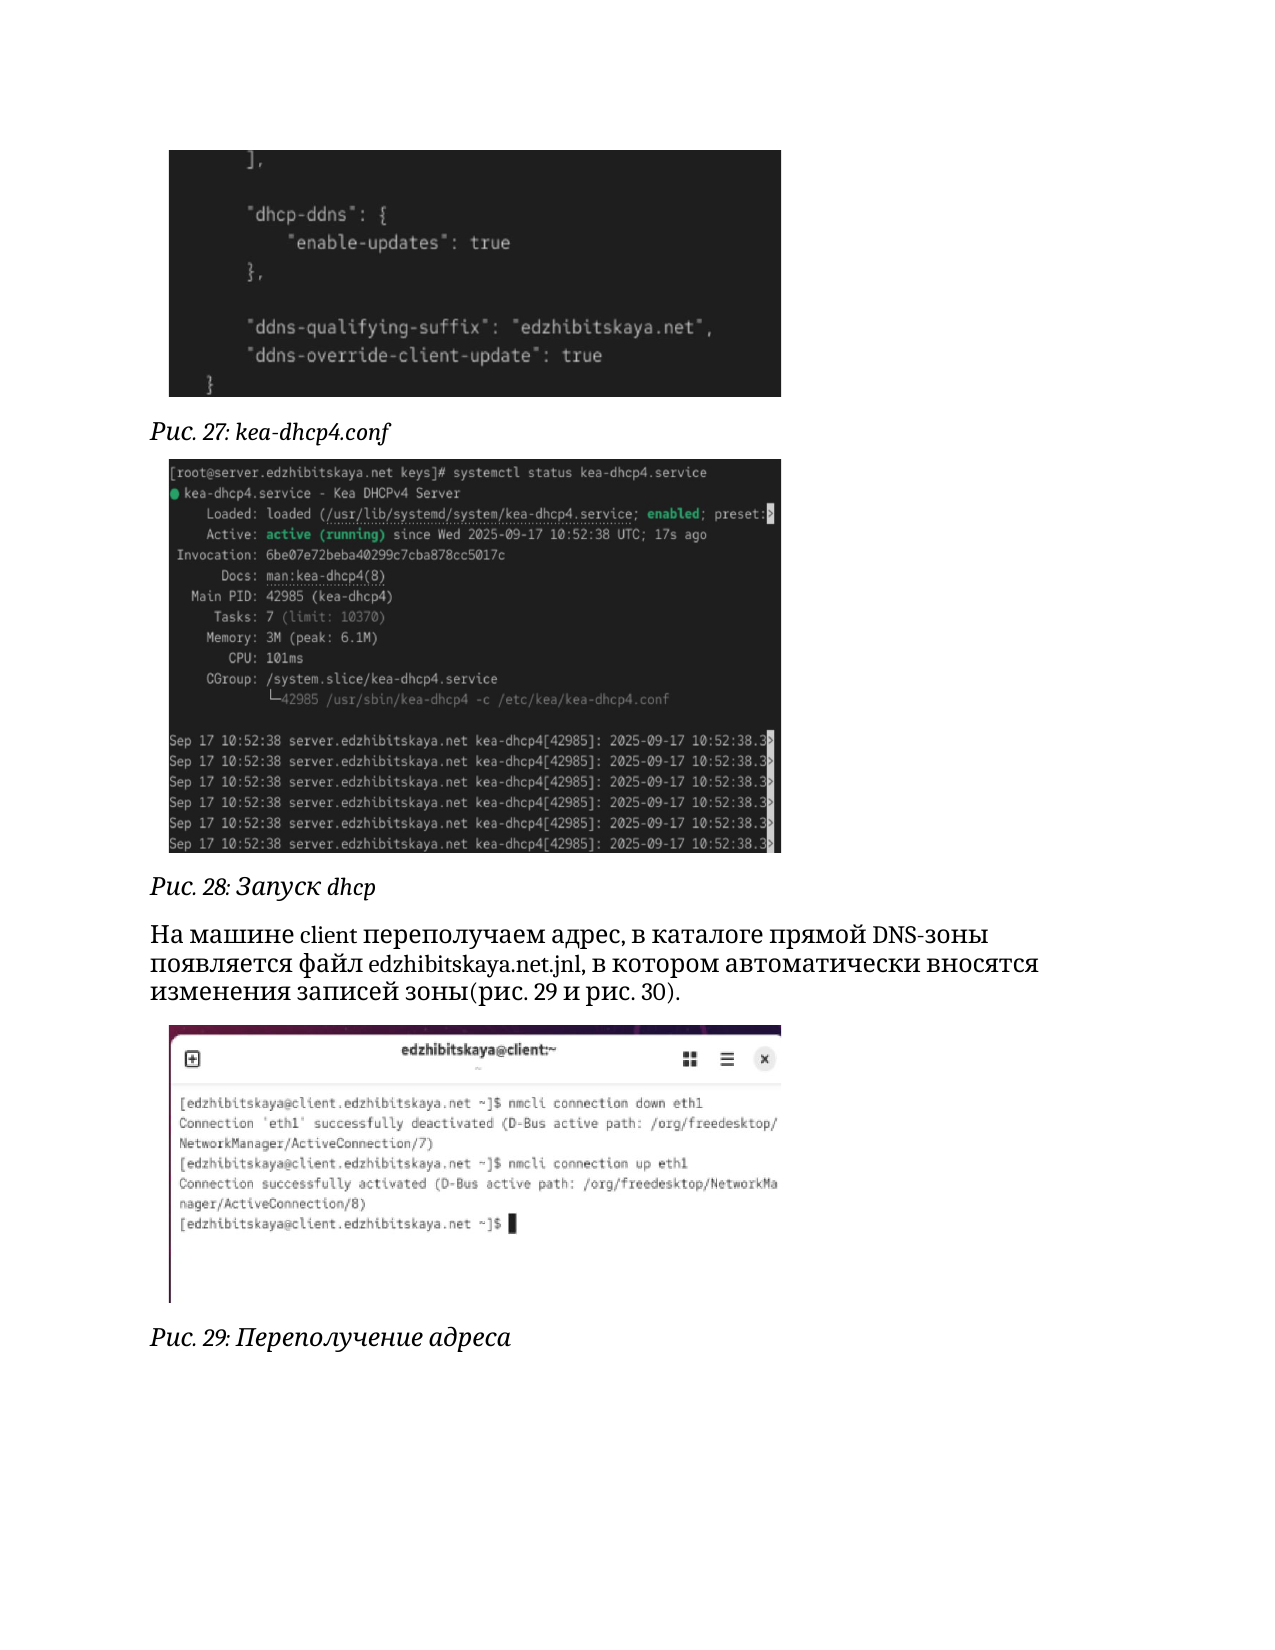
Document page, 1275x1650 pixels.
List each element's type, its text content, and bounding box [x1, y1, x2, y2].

text На машине client переполучаем адрес, в каталоге прямой DNS-зоны появляется файл edzhibitskaya.net.jnl, в котором автоматически вносятся изменения записей зоны(рис. 29 и рис. 30). [150, 921, 1125, 1007]
text Рис. 29: Переполучение адреса [150, 1324, 1125, 1353]
text Рис. 27: kea-dhcp4.conf [150, 418, 1125, 447]
picture [168, 459, 782, 853]
picture [168, 150, 782, 397]
text Рис. 28: Запуск dhcp [150, 873, 1125, 902]
picture [168, 1025, 782, 1303]
